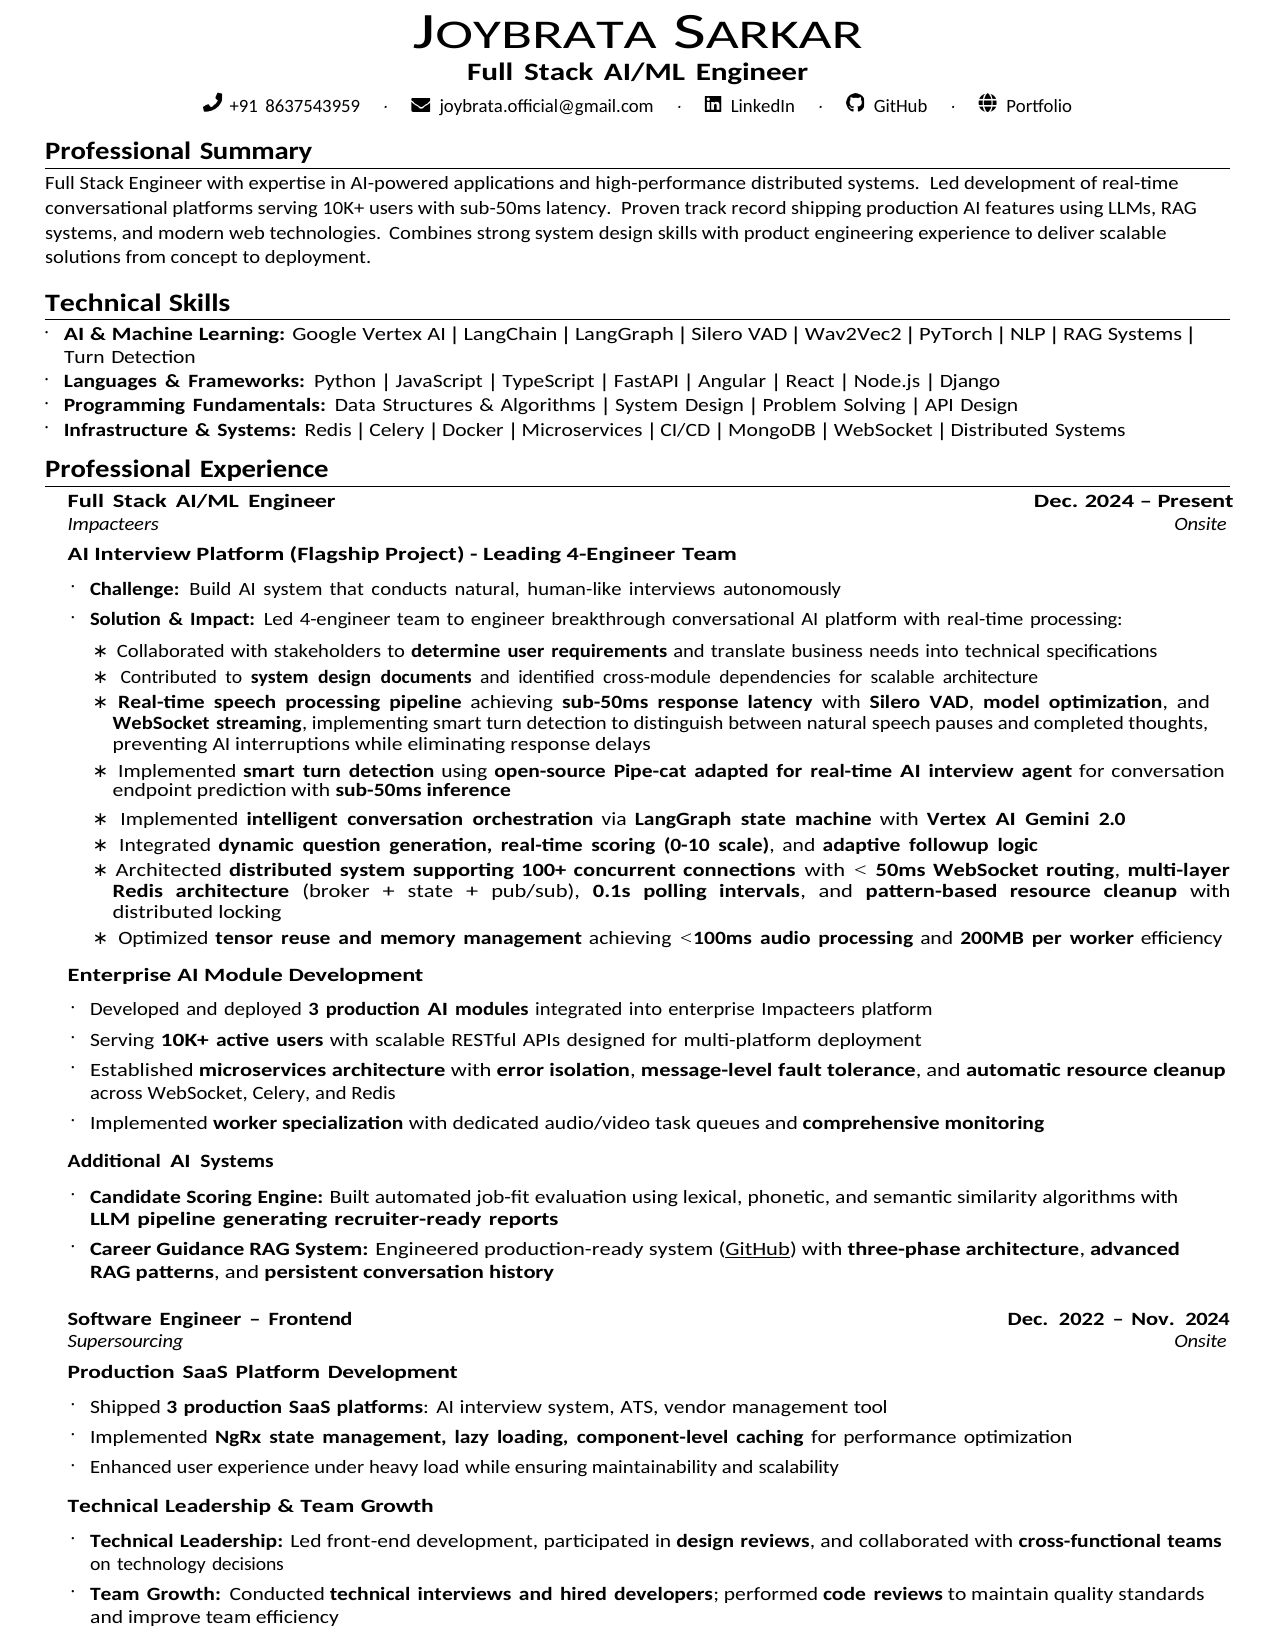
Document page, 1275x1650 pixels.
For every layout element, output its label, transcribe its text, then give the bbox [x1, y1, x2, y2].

text Impacteers Onsite [67, 512, 1237, 534]
subtitle Technical Leadership & Team Growth [67, 1494, 1237, 1517]
subtitle Full Stack AI/ML Engineer [38, 60, 1237, 86]
list Shipped 3 production SaaS platforms: AI interview system, ATS, vendor management tool [71, 1395, 1237, 1418]
text ∗ Implemented smart turn detection using open-source Pipe-cat adapted for real-time AI interview agent for conversation endpoint prediction with sub-50ms inference [92, 759, 1237, 801]
subtitle Professional Experience [45, 453, 1237, 484]
text ∗ Collaborated with stakeholders to determine user requirements and translate business needs into technical specifications [92, 635, 1237, 663]
list Solution & Impact: Led 4-engineer team to engineer breakthrough conversational AI platform with real-time processing: [71, 607, 1237, 630]
text Full Stack Engineer with expertise in AI-powered applications and high-performance distributed systems. Led development of real-time conversational platforms serving 10K+ users with sub-50ms latency. Proven track record shipping production AI features using LLMs, RAG systems, and modern web technologies. Combines strong system design skills with product engineering experience to deliver scalable solutions from concept to deployment. [45, 167, 1237, 268]
list Established microservices architecture with error isolation, message-level fault tolerance, and automatic resource cleanup [71, 1058, 1237, 1081]
subtitle Software Engineer – Frontend Dec. 2022 – Nov. 2024 [67, 1307, 1237, 1329]
list Programming Fundamentals: Data Structures & Algorithms | System Design | Problem Solving | API Design [45, 393, 1237, 416]
list Languages & Frameworks: Python | JavaScript | TypeScript | FastAPI | Angular | React | Node.js | Django [45, 369, 1237, 392]
picture [846, 93, 865, 112]
text ∗ Implemented intelligent conversation orchestration via LangGraph state machine with Vertex AI Gemini 2.0 [92, 803, 1237, 831]
list Challenge: Build AI system that conducts natural, human-like interviews autonomously [71, 577, 1237, 600]
subtitle Professional Summary [45, 135, 1237, 166]
subtitle Production SaaS Platform Development [67, 1360, 1237, 1383]
picture [411, 98, 431, 112]
list AI & Machine Learning: Google Vertex AI | LangChain | LangGraph | Silero VAD | Wav2Vec2 | PyTorch | NLP | RAG Systems | [45, 319, 1237, 345]
subtitle LLM pipeline generating recruiter-ready reports [90, 1207, 1237, 1230]
list Infrastructure & Systems: Redis | Celery | Docker | Microservices | CI/CD | MongoDB | WebSocket | Distributed Systems [45, 418, 1237, 441]
title Joybrata Sarkar [38, 4, 1237, 60]
list Enhanced user experience under heavy load while ensuring maintainability and scalability [71, 1456, 1237, 1478]
list Implemented worker specialization with dedicated audio/video task queues and comprehensive monitoring Additional AI Systems [67, 1111, 1047, 1173]
subtitle AI Interview Platform (Flagship Project) - Leading 4-Engineer Team [67, 542, 1237, 565]
picture [704, 96, 722, 112]
list Career Guidance RAG System: Engineered production-ready system (GitHub) with three-phase architecture, advanced RAG patterns, and persistent conversation history [71, 1237, 1181, 1283]
list Team Growth: Conducted technical interviews and hired developers; performed code reviews to maintain quality standards and improve team efficiency [71, 1582, 1219, 1628]
text ∗ Optimized tensor reuse and memory management achieving <100ms audio processing and 200MB per worker efficiency [92, 925, 1237, 950]
list Developed and deployed 3 production AI modules integrated into enterprise Impacteers platform [71, 997, 1237, 1020]
picture [202, 92, 223, 112]
subtitle ∗ Integrated dynamic question generation, real-time scoring (0-10 scale), and adaptive followup logic [92, 831, 1237, 857]
text +91 8637543959 · joybrata.official@gmail.com · LinkedIn · GitHub · Portfolio [37, 93, 1237, 117]
text ∗ Contributed to system design documents and identified cross-module dependencies for scalable architecture [92, 663, 1237, 689]
text Turn Detection [64, 345, 1237, 368]
text across WebSocket, Celery, and Redis [90, 1081, 1237, 1104]
subtitle Technical Skills [45, 287, 1237, 317]
subtitle Enterprise AI Module Development [67, 963, 1237, 986]
list Implemented NgRx state management, lazy loading, component-level caching for performance optimization [71, 1425, 1237, 1448]
subtitle Full Stack AI/ML Engineer Dec. 2024 – Present [67, 486, 1237, 512]
list Serving 10K+ active users with scalable RESTful APIs designed for multi-platform deployment [71, 1028, 1237, 1051]
text Supersourcing Onsite [67, 1329, 1237, 1352]
text ∗ Architected distributed system supporting 100+ concurrent connections with < 50ms WebSocket routing, multi-layer Redis architecture (broker + state + pub/sub), 0.1s polling intervals, and pattern-based resource cleanup with distributed locking [92, 857, 1230, 923]
text on technology decisions [90, 1552, 1237, 1574]
list Technical Leadership: Led front-end development, participated in design reviews, and collaborated with cross-functional teams [71, 1529, 1237, 1552]
list Candidate Scoring Engine: Built automated job-fit evaluation using lexical, phonetic, and semantic similarity algorithms with [71, 1188, 1237, 1207]
picture [978, 93, 997, 112]
text ∗ Real-time speech processing pipeline achieving sub-50ms response latency with Silero VAD, model optimization, and WebSocket streaming, implementing smart turn detection to distinguish between natural speech pauses and completed thoughts, preventing AI interruptions while eliminating response delays [92, 689, 1237, 755]
